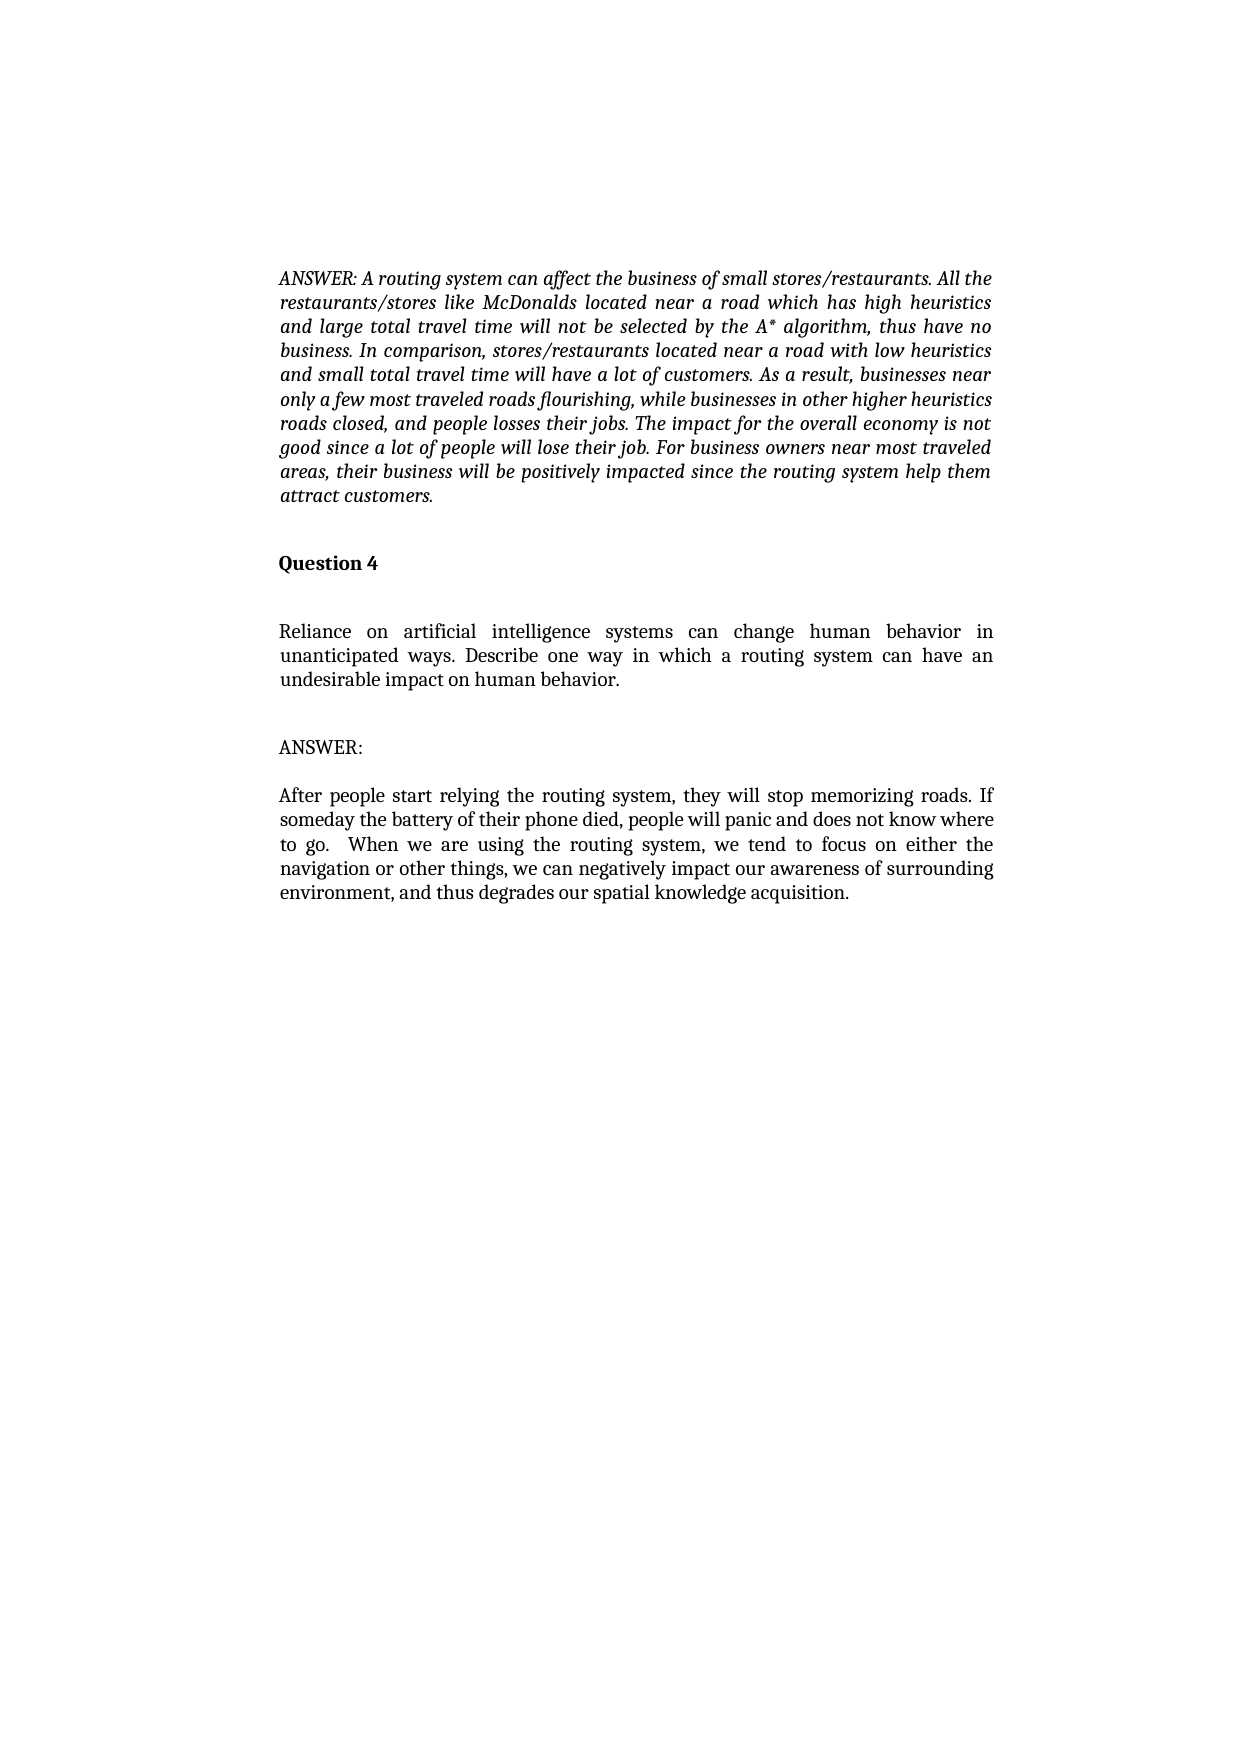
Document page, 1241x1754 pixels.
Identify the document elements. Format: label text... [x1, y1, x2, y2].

text Reliance on artificial intelligence systems can change human behavior in unanticipated ways. Describe one way in which a routing system can have an undesirable impact on human behavior. [279, 620, 995, 692]
text ANSWER: A routing system can affect the business of small stores/restaurants. All the restaurants/stores like McDonalds located near a road which has high heuristics and large total travel time will not be selected by the A* algorithm, thus have no business. In comparison, stores/restaurants located near a road with low heuristics and small total travel time will have a lot of customers. As a result, businesses near only a few most traveled roads flourishing, while businesses in other higher heuristics roads closed, and people losses their jobs. The impact for the overall economy is not good since a lot of people will lose their job. For business owners near most traveled areas, their business will be positively impacted since the routing system help them attract customers. [279, 266, 995, 508]
text After people start relying the routing system, they will stop memorizing roads. If someday the battery of their phone died, people will panic and does not know where to go. When we are using the routing system, we tend to focus on either the navigation or other things, we can negatively impact our awareness of surrounding environment, and thus degrades our spatial knowledge acquisition. [279, 784, 995, 904]
text ANSWER: [279, 736, 995, 760]
text Question 4 [279, 552, 995, 576]
